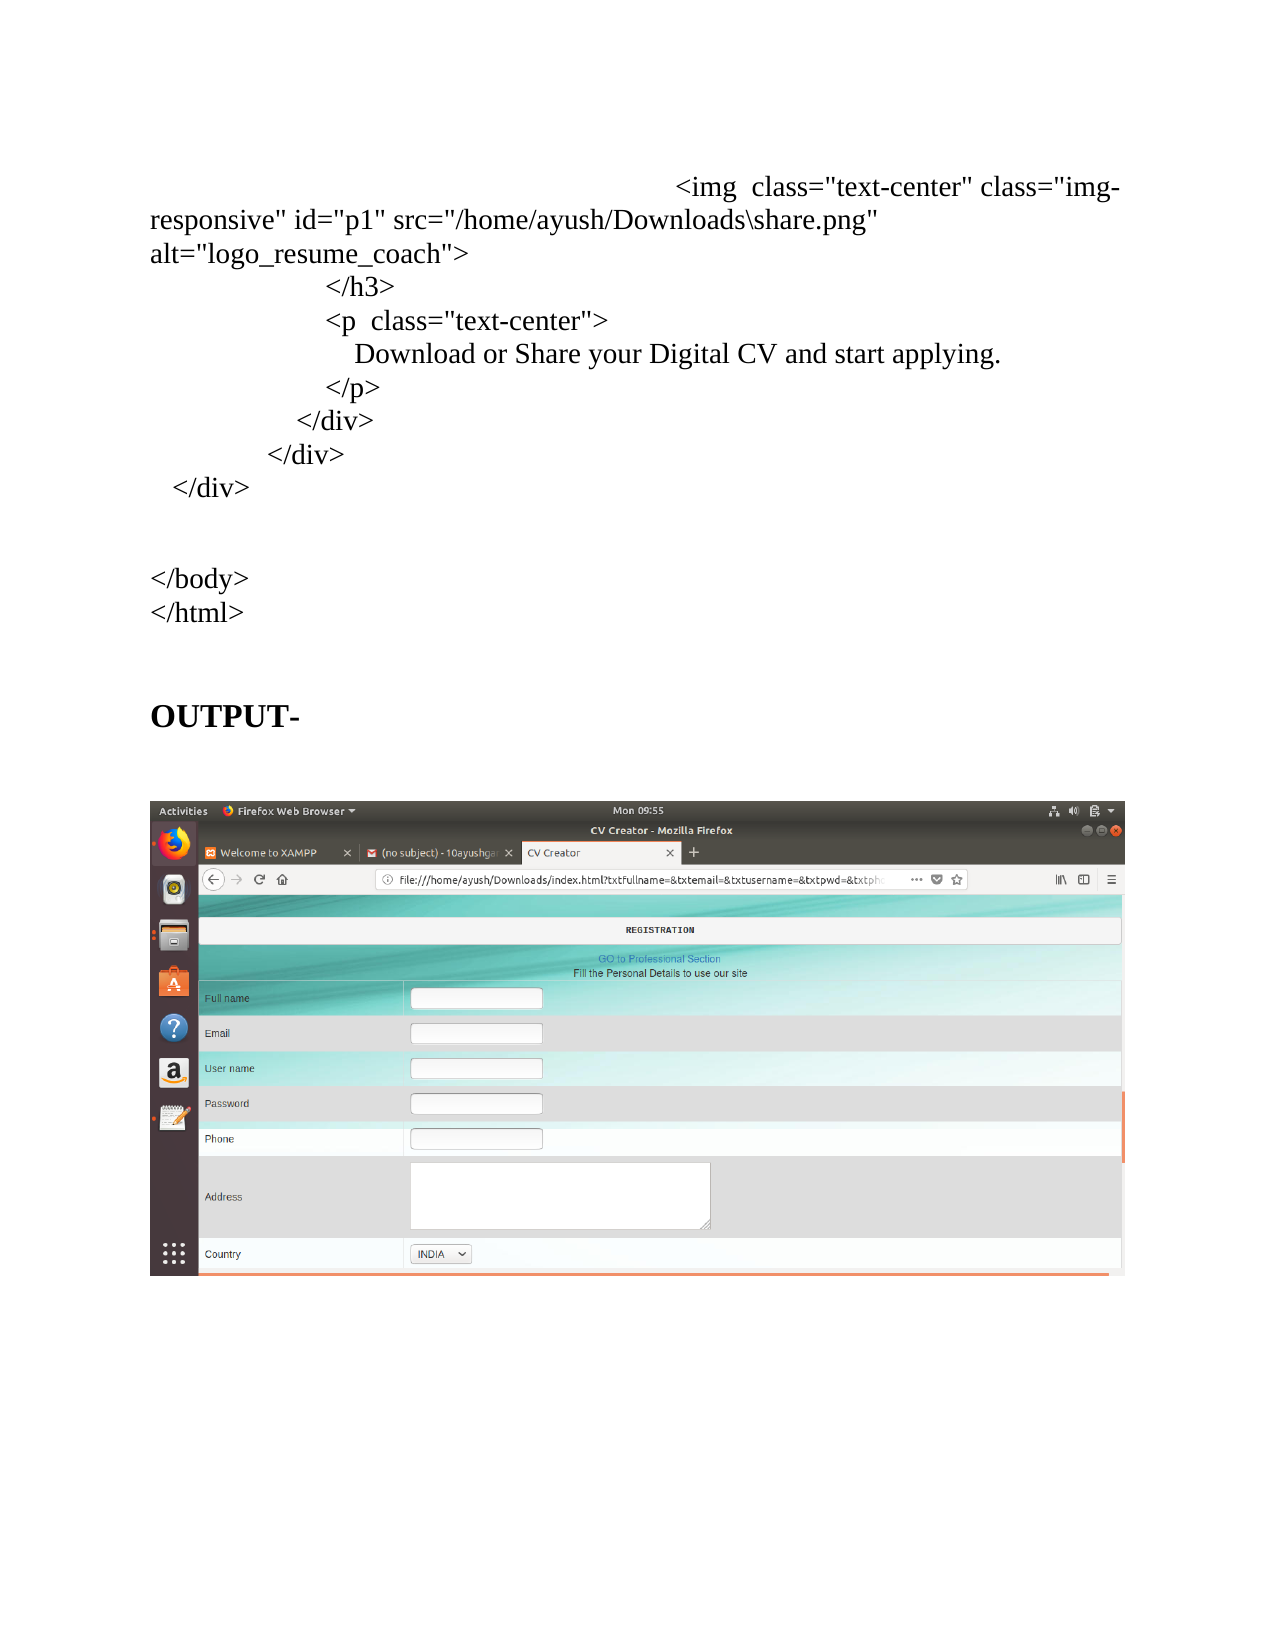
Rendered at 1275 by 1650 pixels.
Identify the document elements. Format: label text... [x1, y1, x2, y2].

text </h3> [150, 269, 1125, 303]
text </div> [150, 437, 1125, 471]
text <p class="text-center"> [150, 303, 1125, 336]
text </p> [150, 370, 1125, 403]
text </body> [150, 562, 1125, 595]
text </html> [150, 595, 1125, 629]
picture [150, 801, 1125, 1276]
text Download or Share your Digital CV and start applying. [150, 336, 1125, 370]
text <img class="text-center" class="img-responsive" id="p1" src="/home/ayush/Downloads\share.png" alt="logo_resume_coach"> [150, 169, 1125, 269]
text </div> [150, 403, 1125, 437]
text OUTPUT- [150, 696, 1125, 734]
text </div> [150, 471, 1125, 504]
